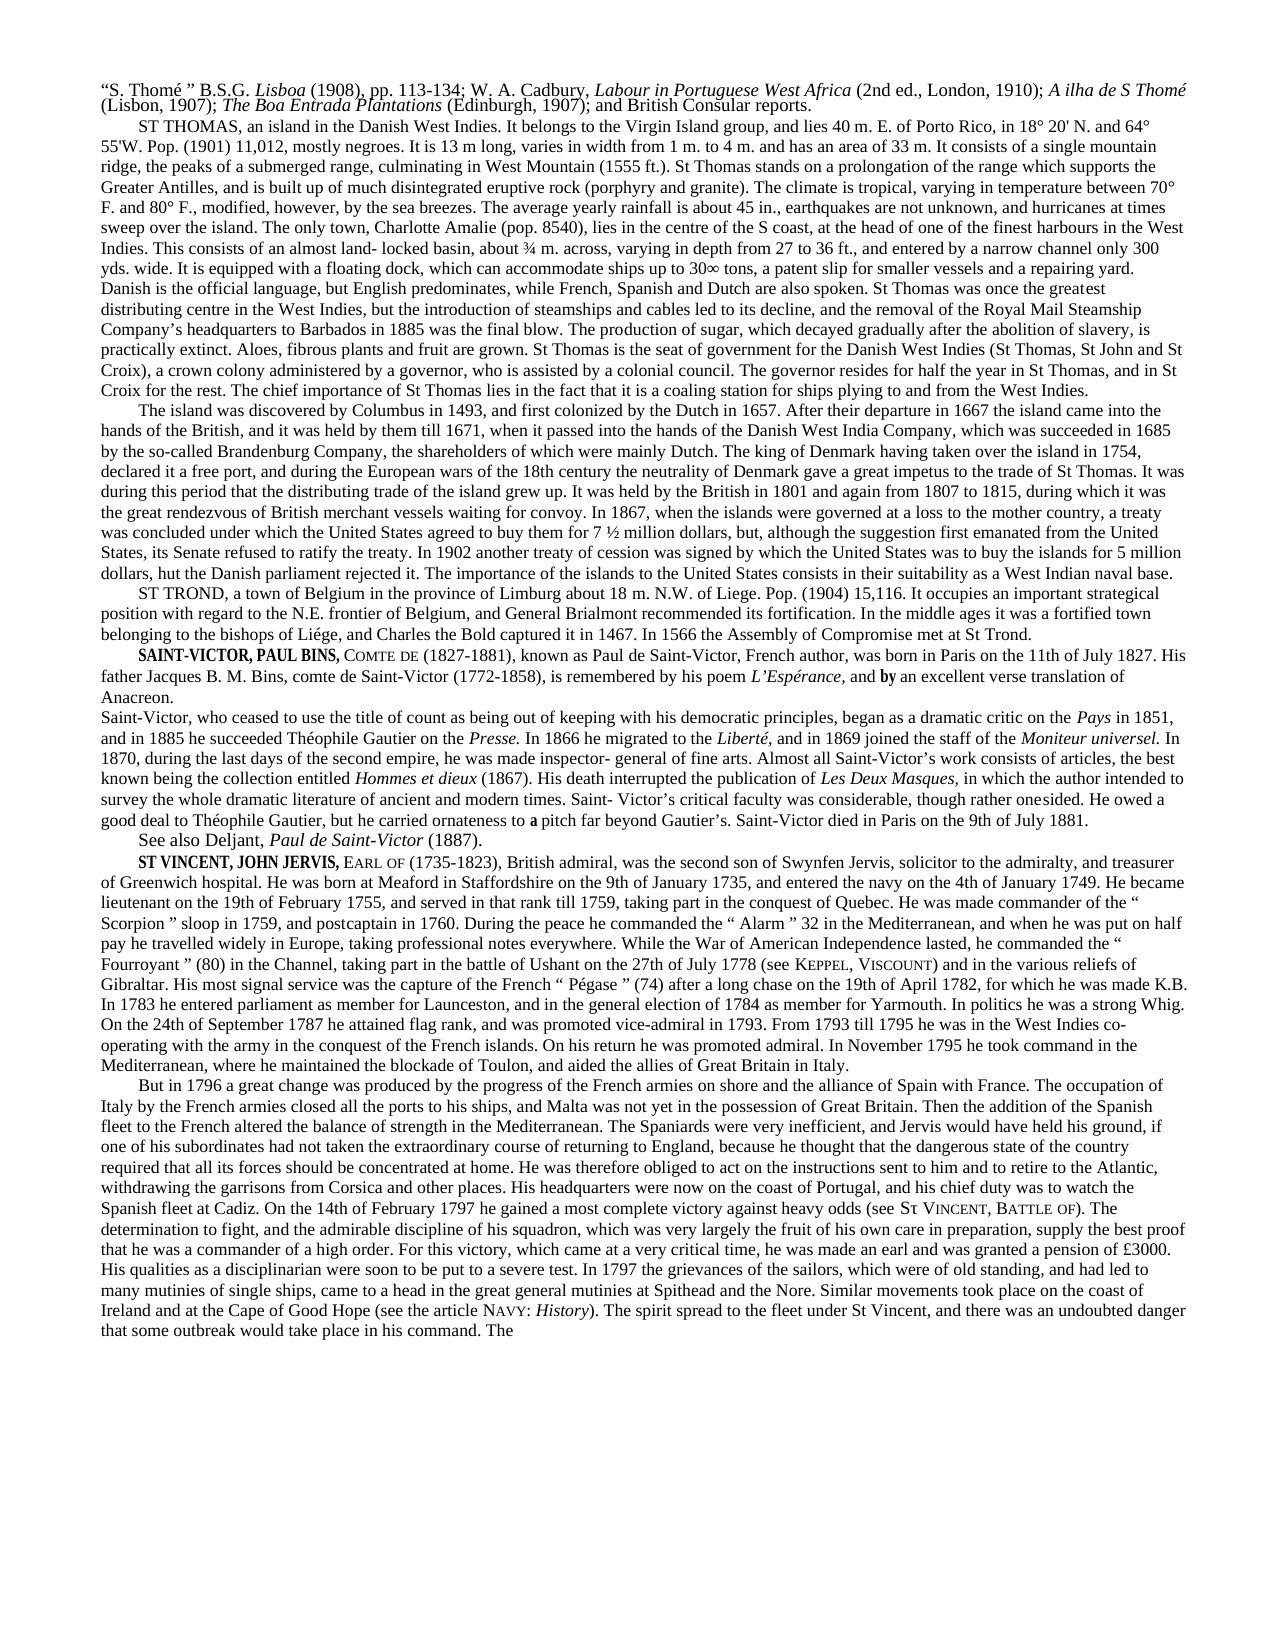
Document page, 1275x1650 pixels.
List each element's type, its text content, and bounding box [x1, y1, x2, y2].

text Saint-Victor, who ceased to use the title of count as being out of keeping with his democratic principles, began as a dramatic critic on the Pays in 1851, and in 1885 he succeeded Théophile Gautier on the Presse. In 1866 he migrated to the Liberté, and in 1869 joined the staff of the Moniteur universel. In 1870, during the last days of the second empire, he was made inspector- general of fine arts. Almost all Saint-Victor’s work consists of articles, the best known being the collection entitled Hommes et dieux (1867). His death interrupted the publication of Les Deux Masques, in which the author intended to survey the whole dramatic literature of ancient and modern times. Saint- Victor’s critical faculty was considerable, though rather onesided. He owed a good deal to Théophile Gautier, but he carried ornateness to a pitch far beyond Gautier’s. Saint-Victor died in Paris on the 9th of July 1881. [101, 707, 1189, 830]
text “S. Thomé ” B.S.G. Lisboa (1908), pp. 113-134; W. A. Cadbury, Labour in Portuguese West Africa (2nd ed., London, 1910); A ilha de S Thomé (Lisbon, 1907); The Boa Entrada Plantations (Edinburgh, 1907); and British Consular reports. [101, 83, 1189, 116]
text The island was discovered by Columbus in 1493, and first colonized by the Dutch in 1657. After their departure in 1667 the island came into the hands of the British, and it was held by them till 1671, when it passed into the hands of the Danish West India Company, which was succeeded in 1685 by the so-called Brandenburg Company, the shareholders of which were mainly Dutch. The king of Denmark having taken over the island in 1754, declared it a free port, and during the European wars of the 18th century the neutrality of Denmark gave a great impetus to the trade of St Thomas. It was during this period that the distributing trade of the island grew up. It was held by the British in 1801 and again from 1807 to 1815, during which it was the great rendezvous of British merchant vessels waiting for convoy. In 1867, when the islands were governed at a loss to the mother country, a treaty was concluded under which the United States agreed to buy them for 7 ½ million dollars, but, although the suggestion first emanated from the United States, its Senate refused to ratify the treaty. In 1902 another treaty of cession was signed by which the United States was to buy the islands for 5 million dollars, hut the Danish parliament rejected it. The importance of the islands to the United States consists in their suitability as a West Indian naval base. [101, 400, 1189, 583]
text ST THOMAS, an island in the Danish West Indies. It belongs to the Virgin Island group, and lies 40 m. E. of Porto Rico, in 18° 20' N. and 64° 55'W. Pop. (1901) 11,012, mostly negroes. It is 13 m long, varies in width from 1 m. to 4 m. and has an area of 33 m. It consists of a single mountain ridge, the peaks of a submerged range, culminating in West Mountain (1555 ft.). St Thomas stands on a prolongation of the range which supports the Greater Antilles, and is built up of much disintegrated eruptive rock (porphyry and granite). The climate is tropical, varying in temperature between 70° F. and 80° F., modified, however, by the sea breezes. The average yearly rainfall is about 45 in., earthquakes are not unknown, and hurricanes at times sweep over the island. The only town, Charlotte Amalie (pop. 8540), lies in the centre of the S coast, at the head of one of the finest harbours in the West Indies. This consists of an almost land- locked basin, about ¾ m. across, varying in depth from 27 to 36 ft., and entered by a narrow channel only 300 yds. wide. It is equipped with a floating dock, which can accommodate ships up to 30∞ tons, a patent slip for smaller vessels and a repairing yard. Danish is the official language, but English predominates, while French, Spanish and Dutch are also spoken. St Thomas was once the greatest distributing centre in the West Indies, but the introduction of steamships and cables led to its decline, and the removal of the Royal Mail Steamship Company’s headquarters to Barbados in 1885 was the final blow. The production of sugar, which decayed gradually after the abolition of slavery, is practically extinct. Aloes, fibrous plants and fruit are grown. St Thomas is the seat of government for the Danish West Indies (St Thomas, St John and St Croix), a crown colony administered by a governor, who is assisted by a colonial council. The governor resides for half the year in St Thomas, and in St Croix for the rest. The chief importance of St Thomas lies in the fact that it is a coaling station for ships plying to and from the West Indies. [101, 116, 1189, 400]
text ST VINCENT, JOHN JERVIS, Earl of (1735-1823), British admiral, was the second son of Swynfen Jervis, solicitor to the admiralty, and treasurer of Greenwich hospital. He was born at Meaford in Staffordshire on the 9th of January 1735, and entered the navy on the 4th of January 1749. He became lieutenant on the 19th of February 1755, and served in that rank till 1759, taking part in the conquest of Quebec. He was made commander of the “ Scorpion ” sloop in 1759, and postcaptain in 1760. During the peace he commanded the “ Alarm ” 32 in the Mediterranean, and when he was put on half pay he travelled widely in Europe, taking professional notes everywhere. While the War of American Independence lasted, he commanded the “ Fourroyant ” (80) in the Channel, taking part in the battle of Ushant on the 27th of July 1778 (see Keppel, Viscount) and in the various reliefs of Gibraltar. His most signal service was the capture of the French “ Pégase ” (74) after a long chase on the 19th of April 1782, for which he was made K.B. In 1783 he entered parliament as member for Launceston, and in the general election of 1784 as member for Yarmouth. In politics he was a strong Whig. On the 24th of September 1787 he attained flag rank, and was promoted vice-admiral in 1793. From 1793 till 1795 he was in the West Indies co-operating with the army in the conquest of the French islands. On his return he was promoted admiral. In November 1795 he took command in the Mediterranean, where he maintained the blockade of Toulon, and aided the allies of Great Britain in Italy. [101, 851, 1189, 1075]
text SAINT-VICTOR, PAUL BINS, Comte de (1827-1881), known as Paul de Saint-Victor, French author, was born in Paris on the 11th of July 1827. His father Jacques B. M. Bins, comte de Saint-Victor (1772-1858), is remembered by his poem L’Espérance, and by an excellent verse translation of Anacreon. [101, 644, 1189, 707]
text ST TROND, a town of Belgium in the province of Limburg about 18 m. N.W. of Liege. Pop. (1904) 15,116. It occupies an important strategical position with regard to the N.E. frontier of Belgium, and General Brialmont recommended its fortification. In the middle ages it was a fortified town belonging to the bishops of Liége, and Charles the Bold captured it in 1467. In 1566 the Assembly of Compromise met at St Trond. [101, 583, 1189, 644]
text But in 1796 a great change was produced by the progress of the French armies on shore and the alliance of Spain with France. The occupation of Italy by the French armies closed all the ports to his ships, and Malta was not yet in the possession of Great Britain. Then the addition of the Spanish fleet to the French altered the balance of strength in the Mediterranean. The Spaniards were very inefficient, and Jervis would have held his ground, if one of his subordinates had not taken the extraordinary course of returning to England, because he thought that the dangerous state of the country required that all its forces should be concentrated at home. He was therefore obliged to act on the instructions sent to him and to retire to the Atlantic, withdrawing the garrisons from Corsica and other places. His headquarters were now on the coast of Portugal, and his chief duty was to watch the Spanish fleet at Cadiz. On the 14th of February 1797 he gained a most complete victory against heavy odds (see Sτ Vincent, Battle of). The determination to fight, and the admirable discipline of his squadron, which was very largely the fruit of his own care in preparation, supply the best proof that he was a commander of a high order. For this victory, which came at a very critical time, he was made an earl and was granted a pension of £3000. His qualities as a disciplinarian were soon to be put to a severe test. In 1797 the grievances of the sailors, which were of old standing, and had led to many mutinies of single ships, came to a head in the great general mutinies at Spithead and the Nore. Similar movements took place on the coast of Ireland and at the Cape of Good Hope (see the article Navy: History). The spirit spread to the fleet under St Vincent, and there was an undoubted danger that some outbreak would take place in his command. The [101, 1075, 1189, 1341]
text See also Deljant, Paul de Saint-Victor (1887). [101, 830, 1189, 851]
